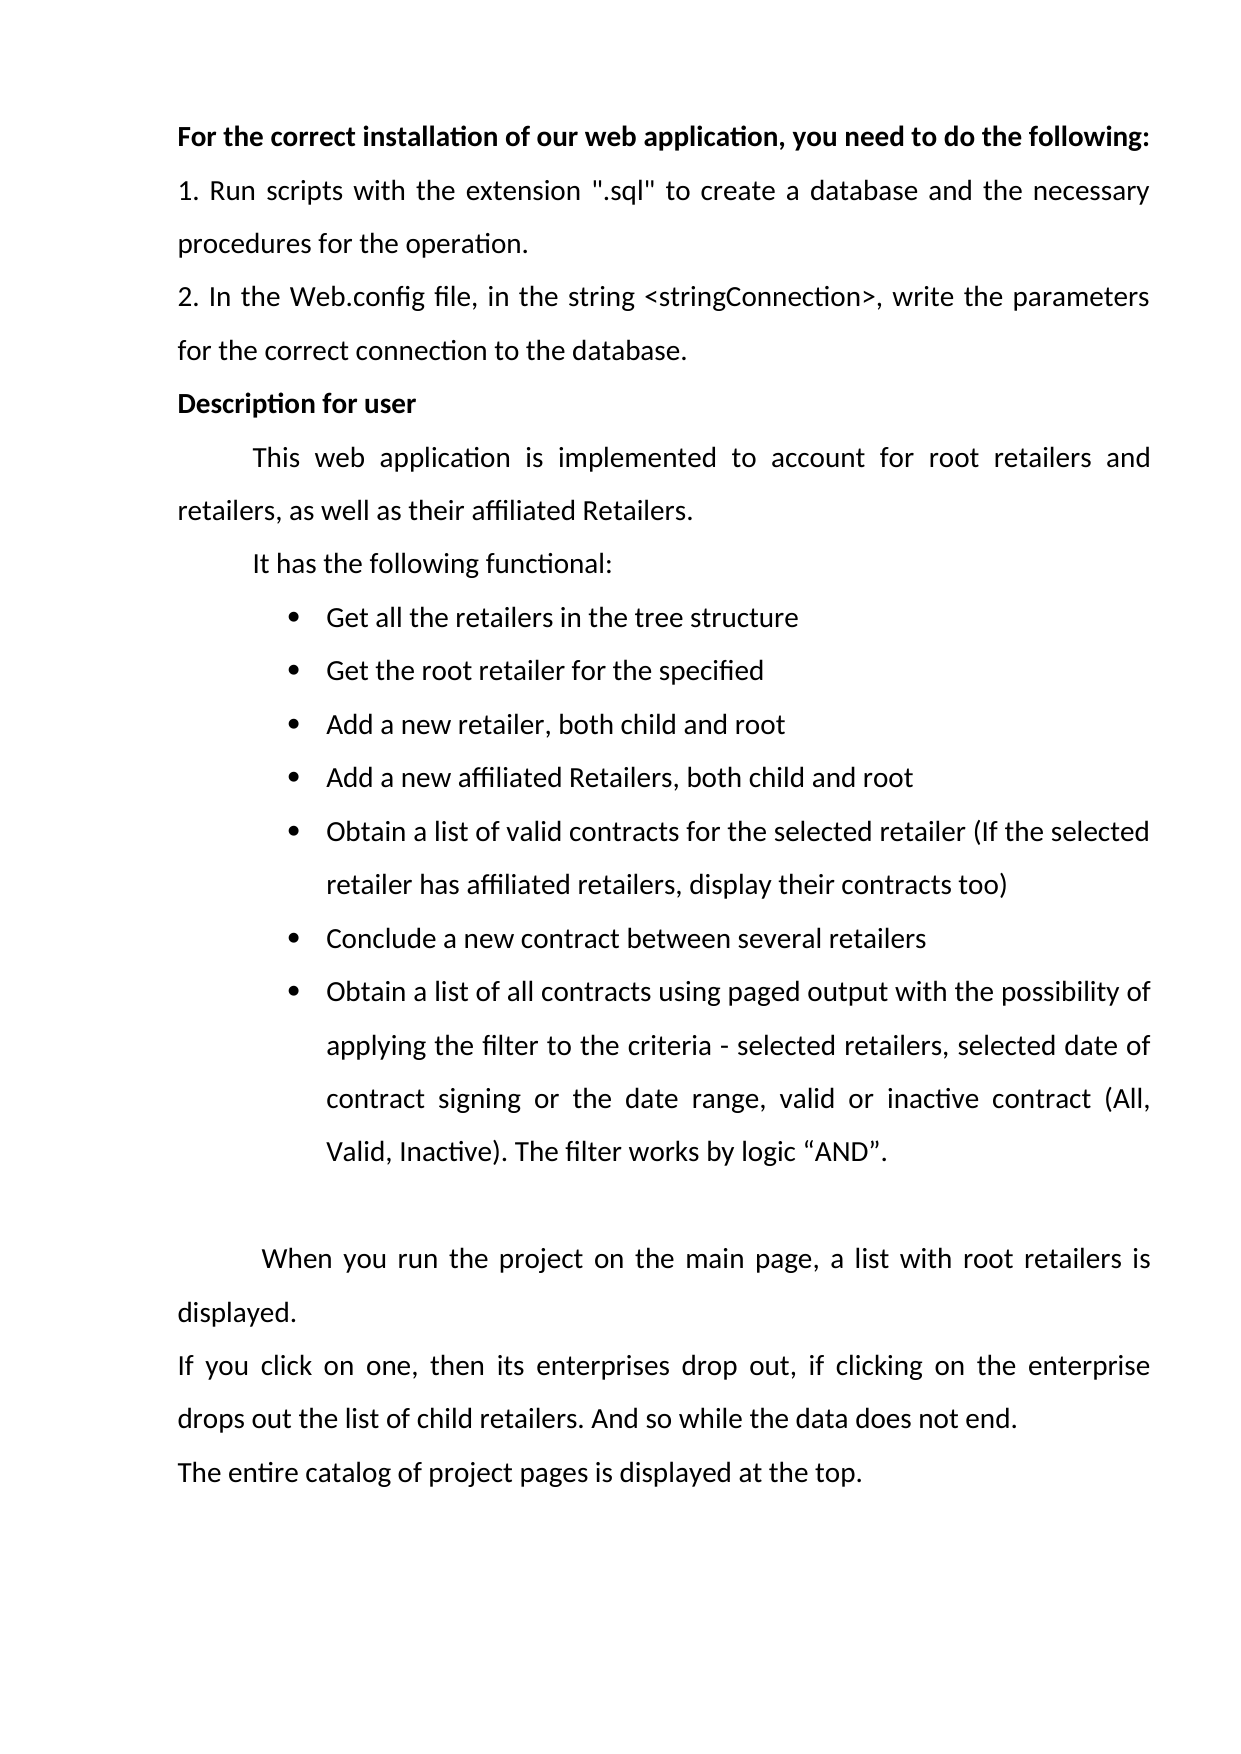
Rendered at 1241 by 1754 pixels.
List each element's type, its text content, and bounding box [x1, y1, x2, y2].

list Conclude a new contract between several retailers [288, 920, 1152, 955]
text The entire catalog of project pages is displayed at the top. [177, 1454, 1152, 1490]
list Get all the retailers in the tree structure [288, 599, 1152, 635]
text If you click on one, then its enterprises drop out, if clicking on the enterprise drops out the list of child retailers. And so while the data does not end. [177, 1347, 1152, 1436]
text This web application is implemented to account for root retailers and retailers, as well as their affiliated Retailers. [177, 439, 1152, 528]
list Add a new affiliated Retailers, both child and root [288, 759, 1152, 795]
text When you run the project on the main page, a list with root retailers is displayed. [177, 1240, 1152, 1329]
list Get the root retailer for the specified [288, 652, 1152, 688]
list Add a new retailer, both child and root [288, 706, 1152, 742]
list Obtain a list of all contracts using paged output with the possibility of applying the filter to the criteria - selected retailers, selected date of contract signing or the date range, valid or inactive contract (All, Valid, Inactive). The filter works by logic “AND”. [288, 973, 1152, 1169]
text 2. In the Web.config file, in the string <stringConnection>, write the parameters for the correct connection to the database. [177, 278, 1152, 367]
text Description for user [177, 385, 1152, 421]
text It has the following functional: [177, 546, 1152, 581]
text 1. Run scripts with the extension ".sql" to create a database and the necessary procedures for the operation. [177, 172, 1152, 261]
list Obtain a list of valid contracts for the selected retailer (If the selected retailer has affiliated retailers, display their contracts too) [288, 813, 1152, 902]
text For the correct installation of our web application, you need to do the following: [177, 118, 1152, 154]
